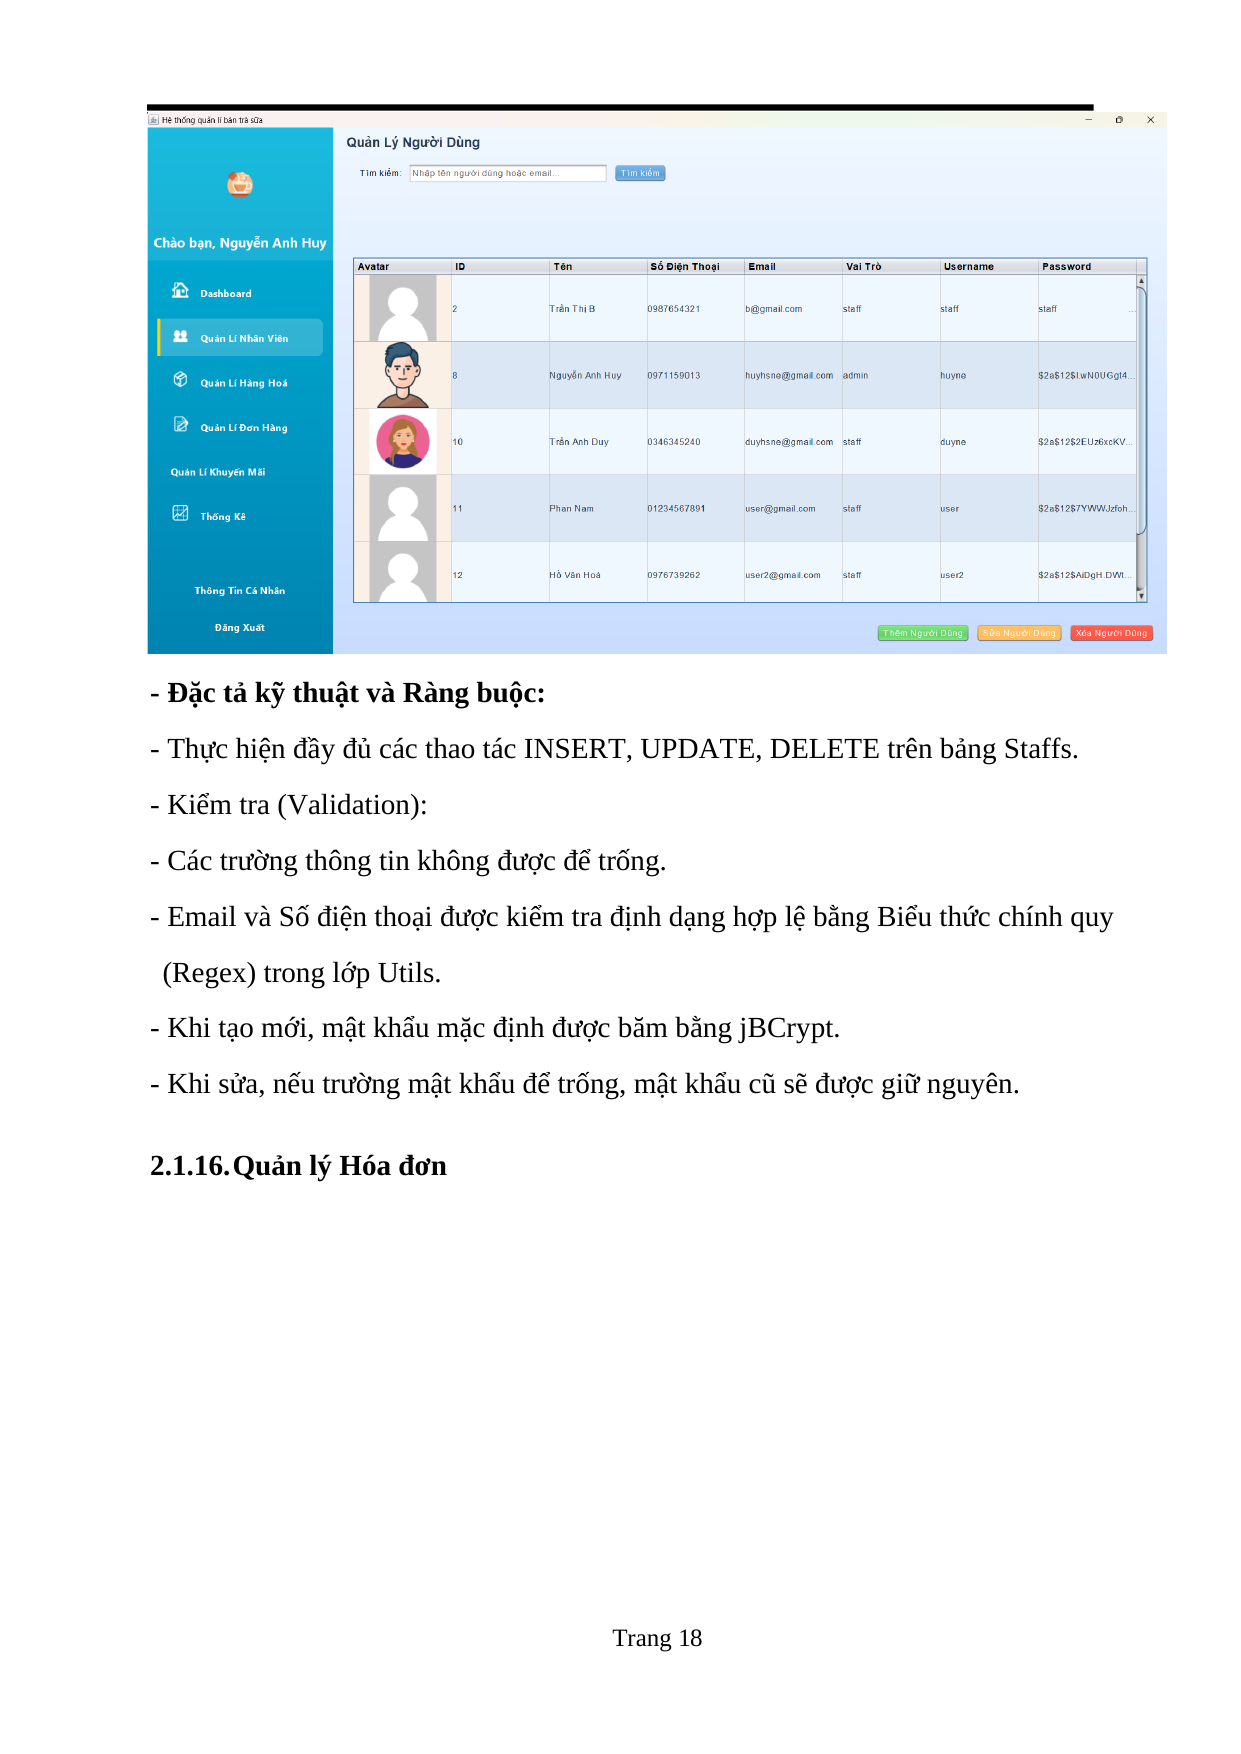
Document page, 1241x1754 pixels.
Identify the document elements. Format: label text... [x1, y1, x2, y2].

subtitle - Đặc tả kỹ thuật và Ràng buộc: [150, 676, 1166, 709]
picture [173, 283, 188, 297]
subtitle - Các trường thông tin không được để trống. [150, 843, 1166, 877]
picture [217, 469, 227, 475]
picture [206, 381, 213, 387]
picture [158, 319, 322, 355]
subtitle Quản lý Hóa đơn [150, 1148, 1166, 1182]
picture [265, 587, 275, 593]
picture [178, 417, 187, 431]
subtitle - Email và Số điện thoại được kiểm tra định dạng hợp lệ bằng Biểu thức chính quy [150, 899, 1166, 932]
subtitle - Kiểm tra (Validation): [150, 787, 1166, 821]
subtitle - Thực hiện đầy đủ các thao tác INSERT, UPDATE, DELETE trên bảng Staffs. [150, 731, 1166, 765]
subtitle (Regex) trong lớp Utils. [148, 955, 1166, 988]
picture [147, 112, 1167, 654]
subtitle - Khi tạo mới, mật khẩu mặc định được băm bằng jBCrypt. [150, 1011, 1166, 1044]
picture [174, 375, 182, 386]
subtitle - Khi sửa, nếu trường mật khẩu để trống, mật khẩu cũ sẽ được giữ nguyên. [150, 1066, 1166, 1100]
